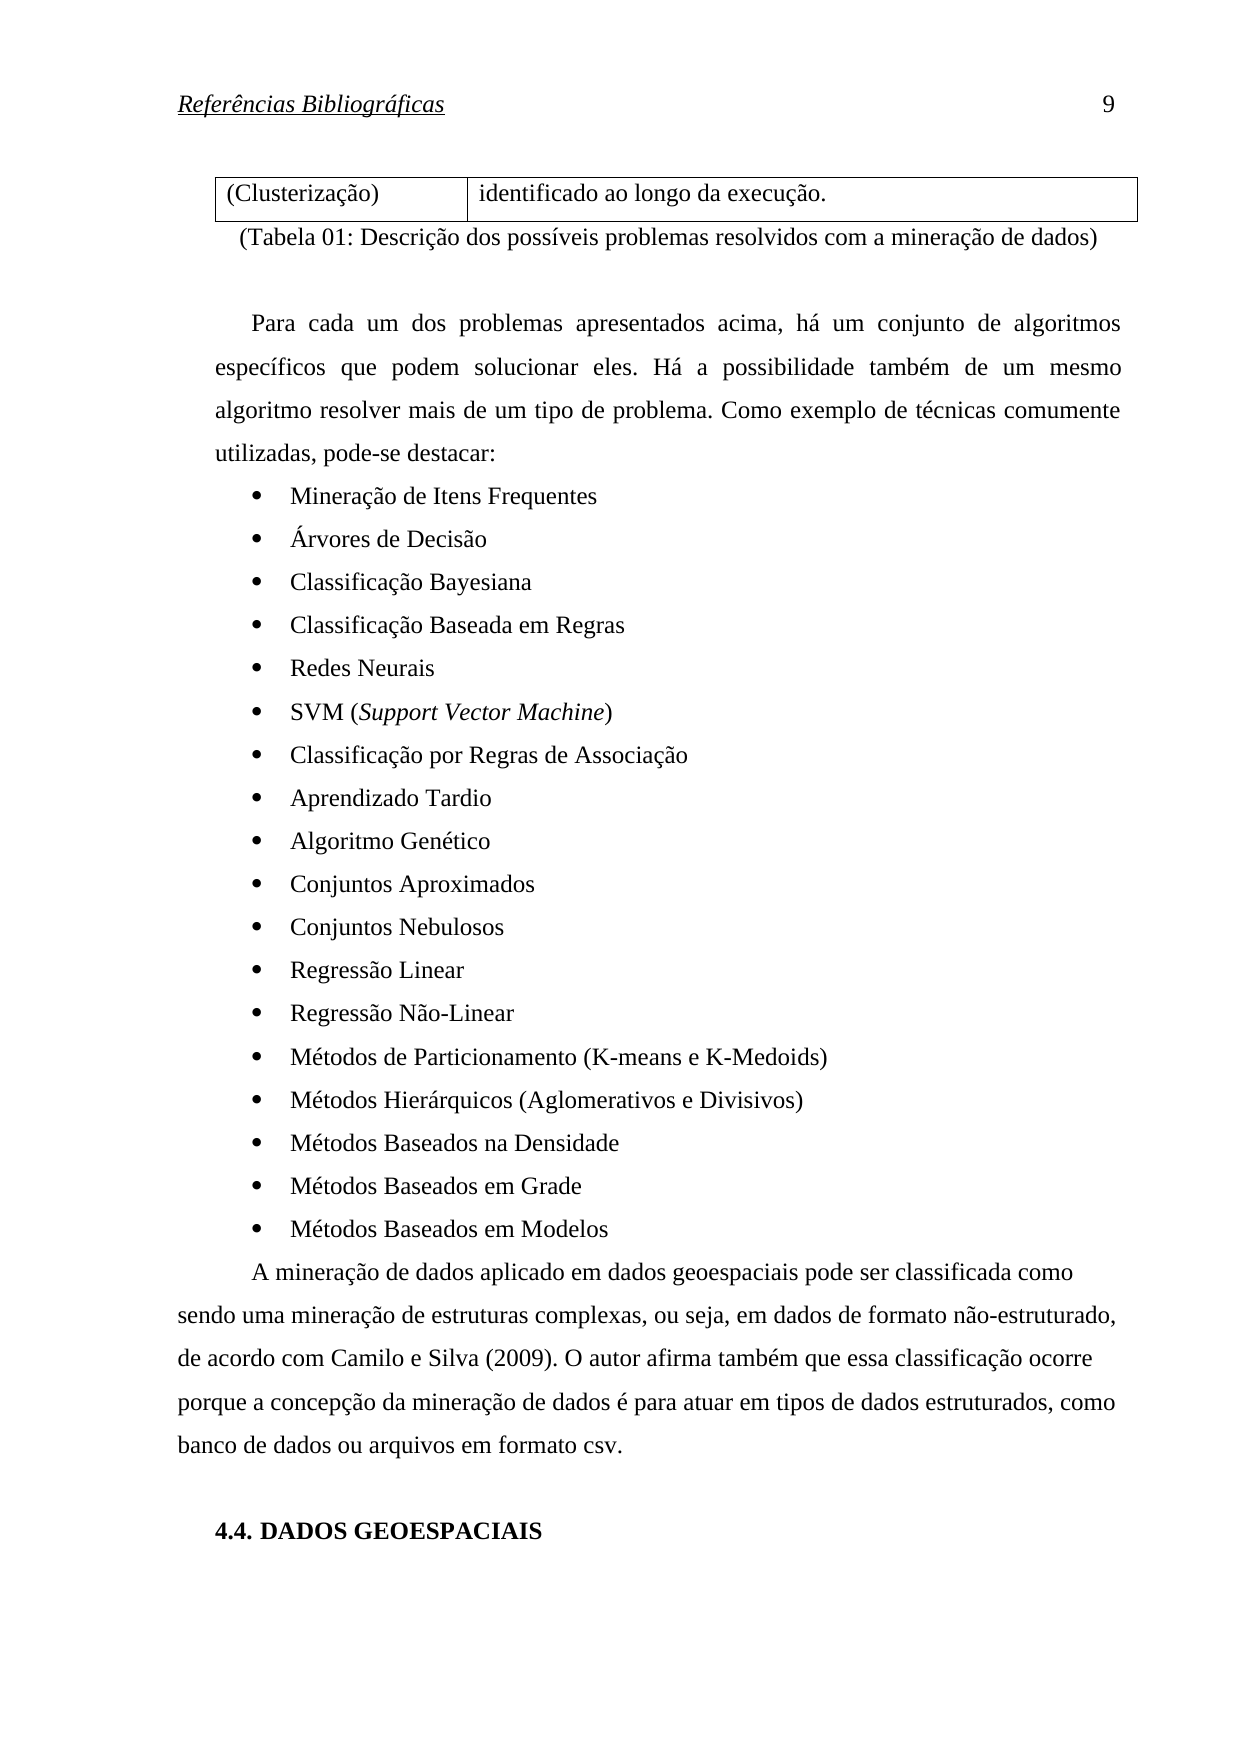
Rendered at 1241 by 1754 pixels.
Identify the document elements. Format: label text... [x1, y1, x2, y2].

text A mineração de dados aplicado em dados geoespaciais pode ser classificada como sendo uma mineração de estruturas complexas, ou seja, em dados de formato não-estruturado, de acordo com Camilo e Silva (2009). O autor afirma também que essa classificação ocorre porque a concepção da mineração de dados é para atuar em tipos de dados estruturados, como banco de dados ou arquivos em formato csv. [177, 1257, 1122, 1458]
list Mineração de Itens Frequentes [252, 481, 1122, 510]
list Classificação Bayesiana [252, 567, 1122, 596]
list Classificação por Regras de Associação [252, 740, 1122, 768]
list Métodos Baseados na Densidade [252, 1128, 1122, 1157]
list Redes Neurais [252, 653, 1122, 682]
list Classificação Baseada em Regras [252, 610, 1122, 639]
list Métodos Hierárquicos (Aglomerativos e Divisivos) [252, 1085, 1122, 1113]
list Aprendizado Tardio [252, 783, 1122, 812]
text Para cada um dos problemas apresentados acima, há um conjunto de algoritmos específicos que podem solucionar eles. Há a possibilidade também de um mesmo algoritmo resolver mais de um tipo de problema. Como exemplo de técnicas comumente utilizadas, pode-se destacar: [215, 308, 1122, 467]
list Conjuntos Nebulosos [252, 912, 1122, 941]
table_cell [216, 178, 467, 221]
list Métodos Baseados em Grade [252, 1171, 1122, 1200]
list Regressão Não-Linear [252, 998, 1122, 1027]
list Algoritmo Genético [252, 826, 1122, 855]
list Métodos de Particionamento (K-means e K-Medoids) [252, 1042, 1122, 1070]
subtitle DADOS GEOESPACIAIS [215, 1516, 1122, 1545]
text (Tabela 01: Descrição dos possíveis problemas resolvidos com a mineração de dados) [215, 222, 1122, 251]
list SVM (Support Vector Machine) [252, 697, 1122, 725]
list Árvores de Decisão [252, 524, 1122, 553]
list Regressão Linear [252, 955, 1122, 984]
list Conjuntos Aproximados [252, 869, 1122, 898]
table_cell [468, 178, 1137, 221]
list Métodos Baseados em Modelos [252, 1214, 1122, 1243]
